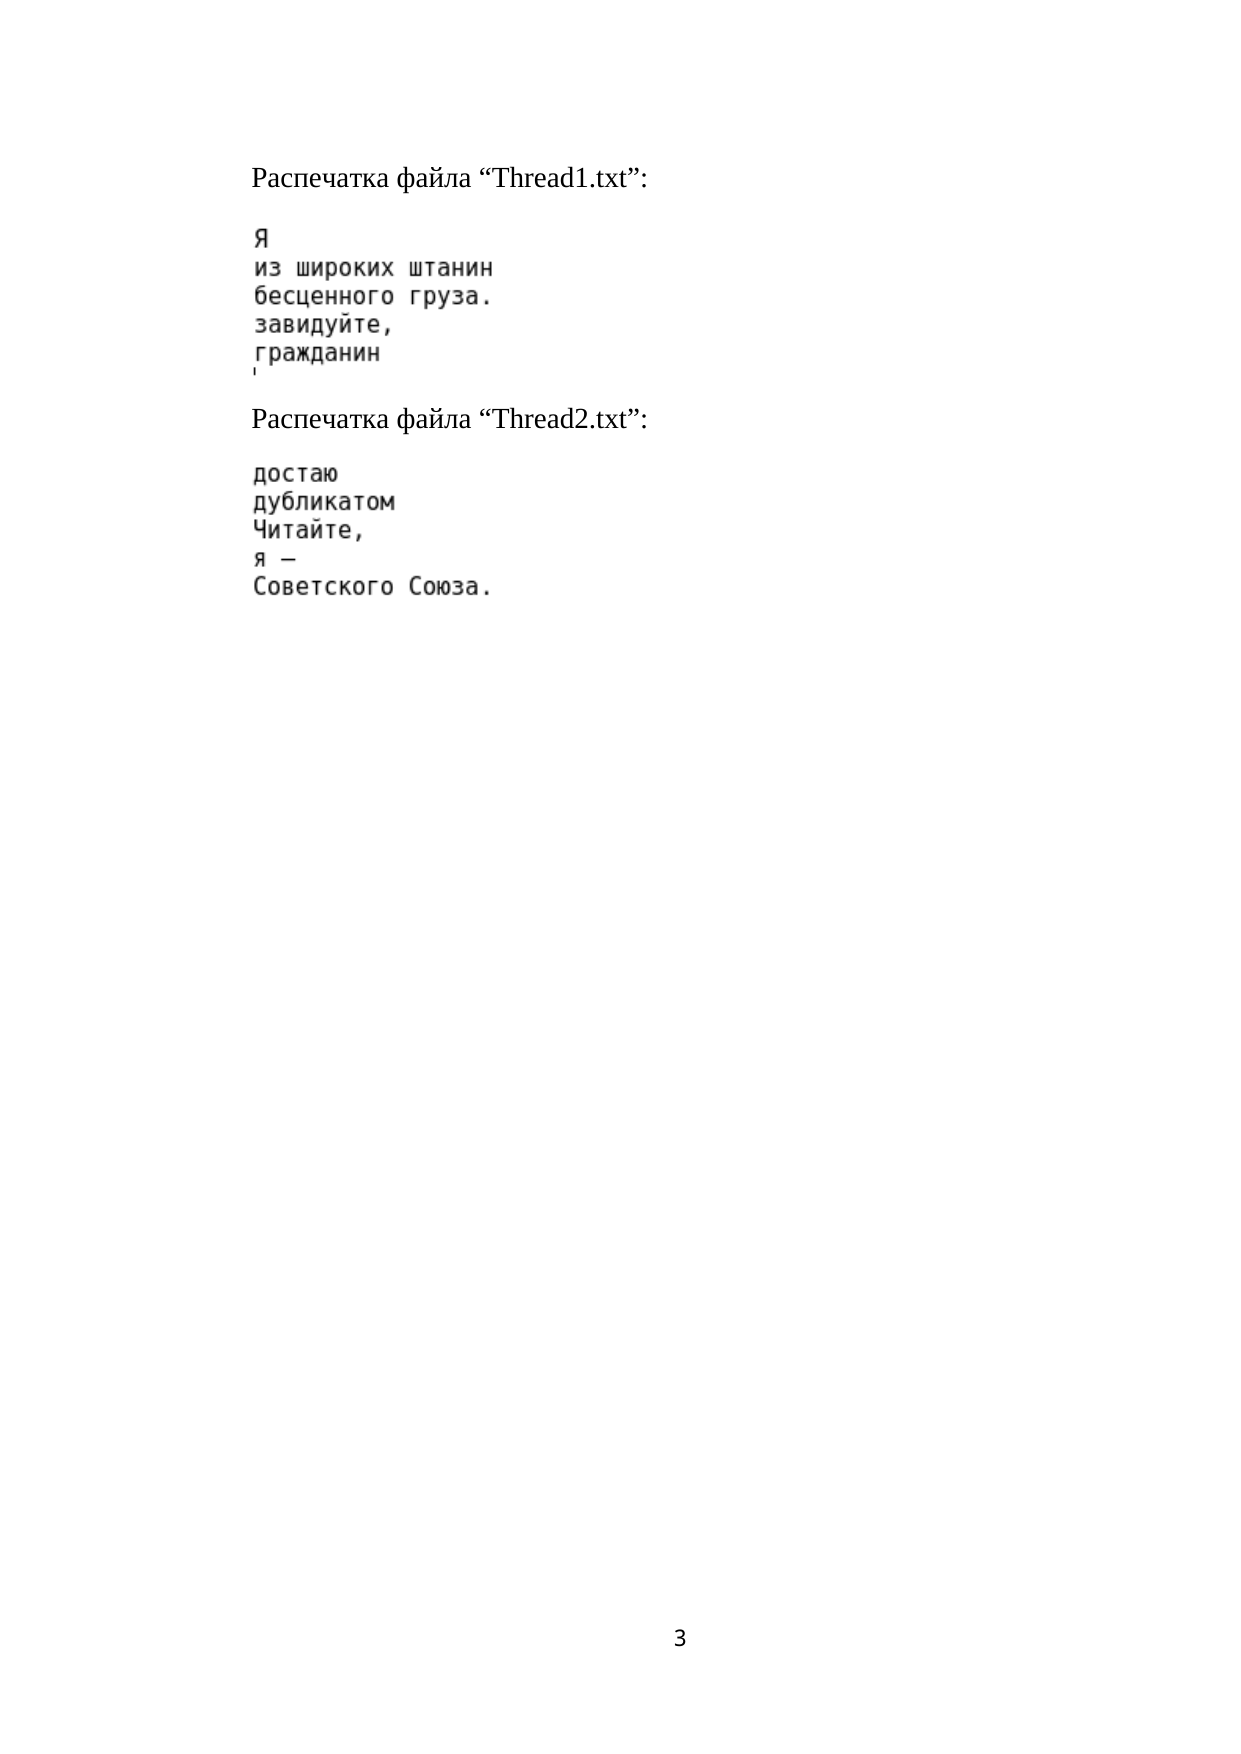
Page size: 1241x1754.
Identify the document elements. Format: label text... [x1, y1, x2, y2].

text Распечатка файла “Thread2.txt”: [251, 402, 1192, 435]
picture [251, 460, 495, 603]
picture [251, 218, 498, 377]
text Распечатка файла “Thread1.txt”: [176, 160, 1192, 194]
